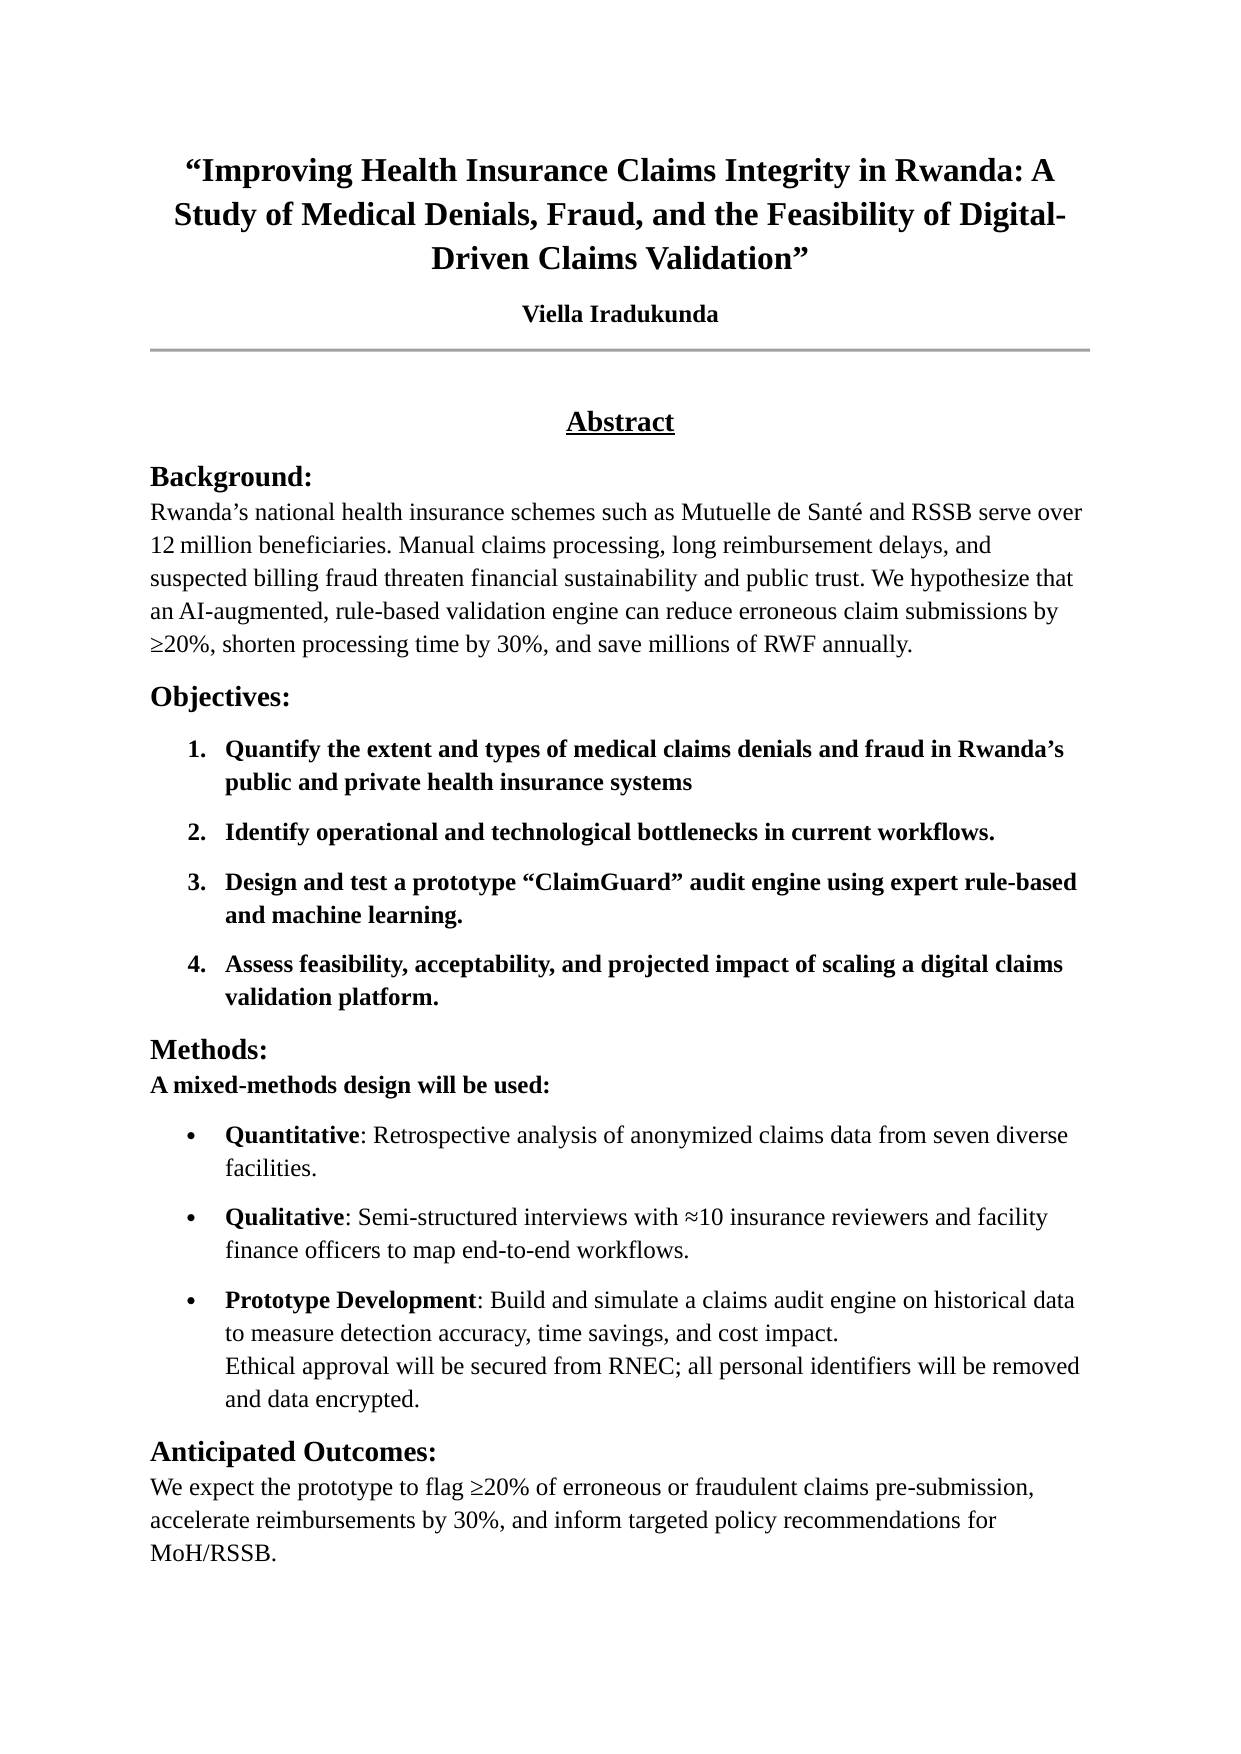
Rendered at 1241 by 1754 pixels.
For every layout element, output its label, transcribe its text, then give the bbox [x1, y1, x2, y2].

list Qualitative: Semi-structured interviews with ≈10 insurance reviewers and facility finance officers to map end-to-end workflows. [187, 1202, 1090, 1264]
text Methods: A mixed-methods design will be used: [150, 1032, 1090, 1099]
text Abstract [150, 404, 1090, 438]
text “Improving Health Insurance Claims Integrity in Rwanda: A Study of Medical Denials, Fraud, and the Feasibility of Digital-Driven Claims Validation” [150, 150, 1090, 276]
list Prototype Development: Build and simulate a claims audit engine on historical data to measure detection accuracy, time savings, and cost impact. Ethical approval will be secured from RNEC; all personal identifiers will be removed and data encrypted. [187, 1285, 1090, 1413]
list Assess feasibility, acceptability, and projected impact of scaling a digital claims validation platform. [187, 949, 1090, 1011]
text Anticipated Outcomes: We expect the prototype to flag ≥20% of erroneous or fraudulent claims pre-submission, accelerate reimbursements by 30%, and inform targeted policy recommendations for MoH/RSSB. [150, 1434, 1090, 1566]
list Quantify the extent and types of medical claims denials and fraud in Rwanda’s public and private health insurance systems [187, 734, 1090, 796]
list Quantitative: Retrospective analysis of anonymized claims data from seven diverse facilities. [187, 1120, 1090, 1181]
text Objectives: [150, 679, 1090, 713]
text Viella Iradukunda [150, 299, 1090, 328]
list Identify operational and technological bottlenecks in current workflows. [187, 817, 1090, 846]
list Design and test a prototype “ClaimGuard” audit engine using expert rule-based and machine learning. [187, 867, 1090, 928]
text Background: Rwanda’s national health insurance schemes such as Mutuelle de Santé and RSSB serve over 12 million beneficiaries. Manual claims processing, long reimbursement delays, and suspected billing fraud threaten financial sustainability and public trust. We hypothesize that an AI-augmented, rule-based validation engine can reduce erroneous claim submissions by ≥20%, shorten processing time by 30%, and save millions of RWF annually. [150, 459, 1090, 658]
